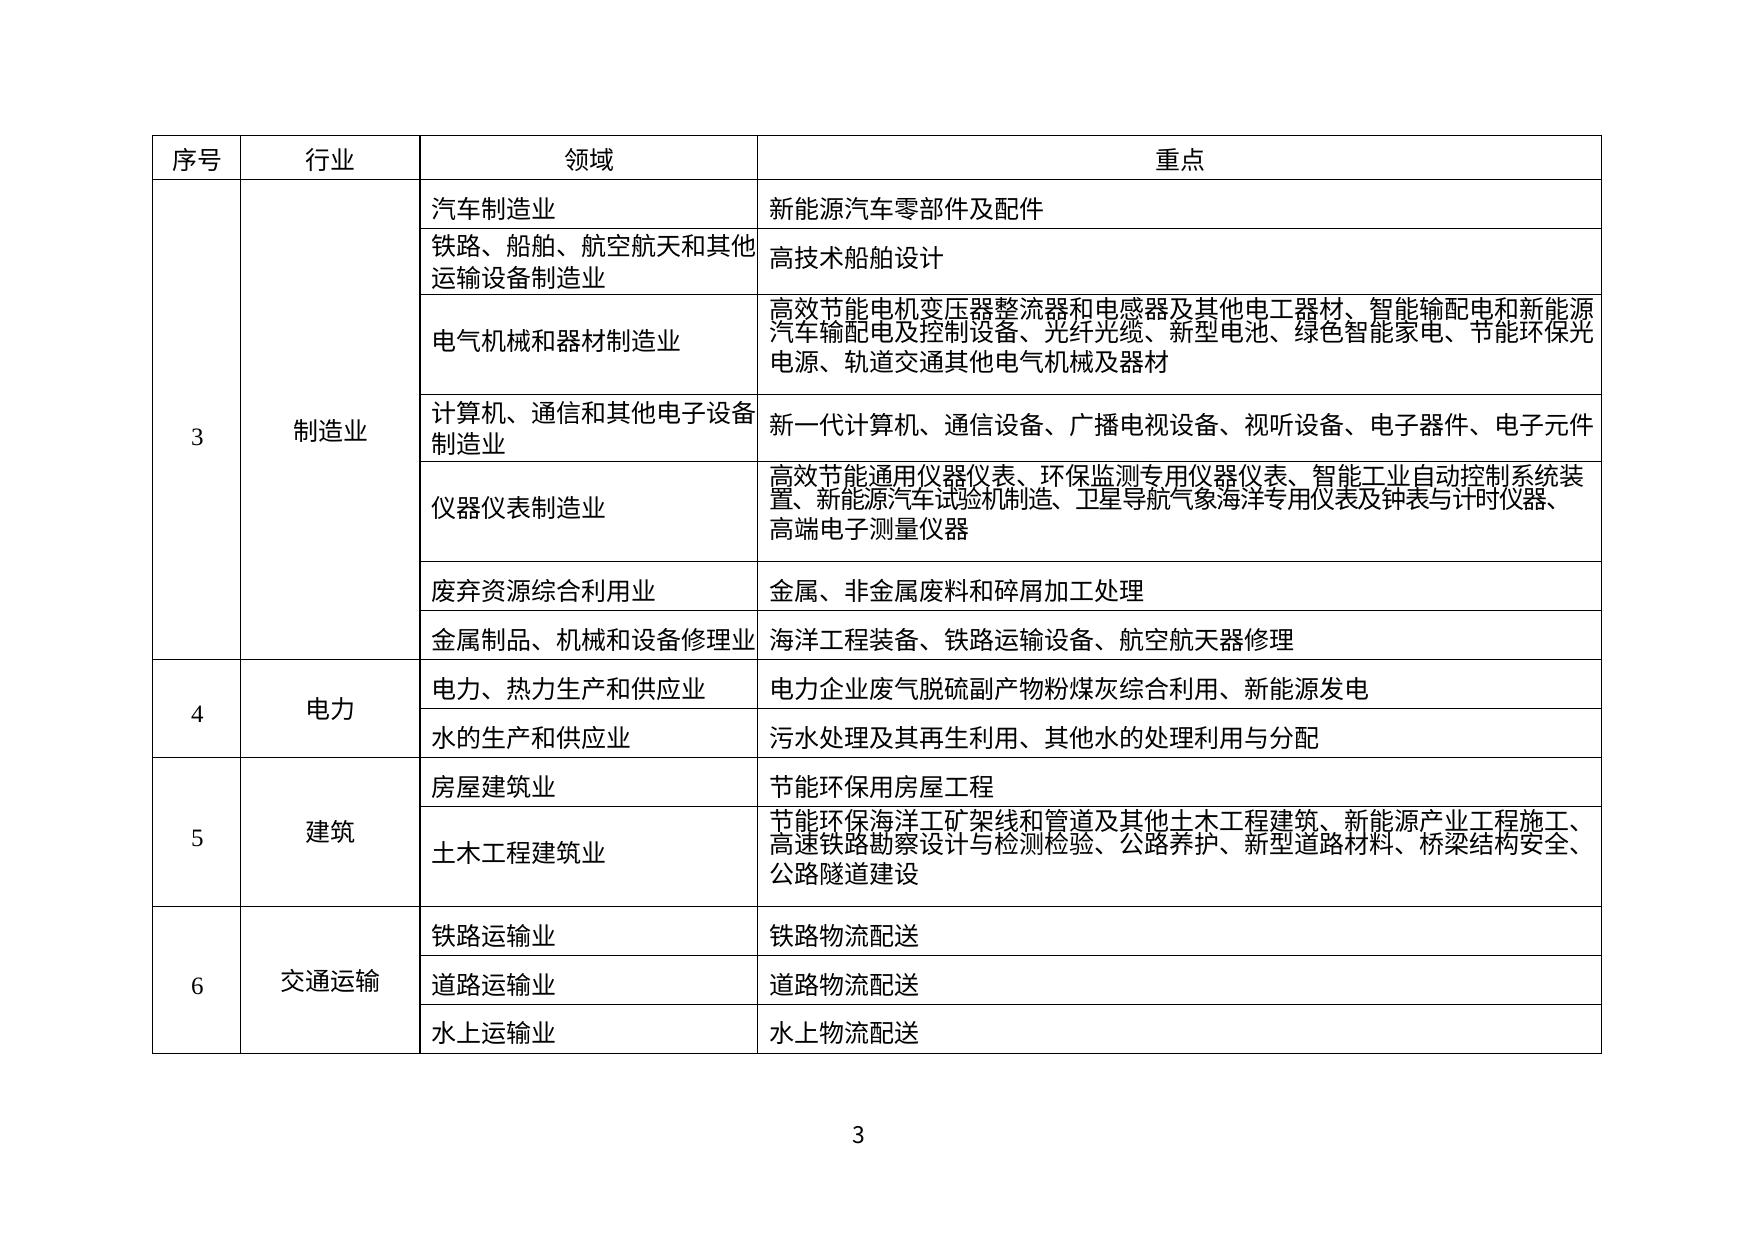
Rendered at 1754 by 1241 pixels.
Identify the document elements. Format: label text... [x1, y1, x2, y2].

table_cell 4 [153, 660, 240, 757]
table_cell 高技术船舶设计 [758, 229, 1601, 294]
table_cell 土木工程建筑业 [421, 807, 757, 906]
table_cell 污水处理及其再生利用、其他水的处理利用与分配 [758, 709, 1601, 757]
table_cell 海洋工程装备、铁路运输设备、航空航天器修理 [758, 611, 1601, 659]
table_cell 废弃资源综合利用业 [421, 562, 757, 610]
table_cell 5 [153, 758, 240, 906]
table_cell 节能环保海洋工矿架线和管道及其他土木工程建筑、新能源产业工程施工、高速铁路勘察设计与检测检验、公路养护、新型道路材料、桥梁结构安全、 公路隧道建设 [758, 807, 1601, 906]
table_cell 交通运输 [241, 907, 419, 1052]
table_cell 电力企业废气脱硫副产物粉煤灰综合利用、新能源发电 [758, 660, 1601, 708]
table_cell 计算机、通信和其他电子设备 制造业 [421, 395, 757, 461]
table_cell 铁路、船舶、航空航天和其他 运输设备制造业 [421, 229, 757, 294]
table_cell 6 [153, 907, 240, 1052]
table_cell 房屋建筑业 [421, 758, 757, 806]
table_cell 水上物流配送 [758, 1005, 1601, 1052]
table_cell 金属、非金属废料和碎屑加工处理 [758, 562, 1601, 610]
table_header 序号 [153, 136, 240, 179]
table_cell 金属制品、机械和设备修理业 [421, 611, 757, 659]
table_cell 铁路运输业 [421, 907, 757, 955]
table_cell 道路物流配送 [758, 956, 1601, 1004]
table_cell 水的生产和供应业 [421, 709, 757, 757]
table_cell 高效节能电机变压器整流器和电感器及其他电工器材、智能输配电和新能源汽车输配电及控制设备、光纤光缆、新型电池、绿色智能家电、节能环保光 电源、轨道交通其他电气机械及器材 [758, 295, 1601, 394]
table_cell 建筑 [241, 758, 419, 906]
table_header 重点 [758, 136, 1601, 179]
table_cell 汽车制造业 [421, 180, 757, 228]
table_cell 3 [153, 180, 240, 659]
table_cell 电气机械和器材制造业 [421, 295, 757, 394]
table_header 领域 [421, 136, 757, 179]
table_cell 高效节能通用仪器仪表、环保监测专用仪器仪表、智能工业自动控制系统装置、新能源汽车试验机制造、卫星导航气象海洋专用仪表及钟表与计时仪器、 高端电子测量仪器 [758, 462, 1601, 561]
table_cell 道路运输业 [421, 956, 757, 1004]
table_header 行业 [241, 136, 419, 179]
table_cell 铁路物流配送 [758, 907, 1601, 955]
table_cell 制造业 [241, 180, 419, 659]
table_cell 仪器仪表制造业 [421, 462, 757, 561]
table_cell 电力 [241, 660, 419, 757]
table_cell 节能环保用房屋工程 [758, 758, 1601, 806]
table_cell 电力、热力生产和供应业 [421, 660, 757, 708]
table_cell 新能源汽车零部件及配件 [758, 180, 1601, 228]
table_cell 水上运输业 [421, 1005, 757, 1052]
table_cell 新一代计算机、通信设备、广播电视设备、视听设备、电子器件、电子元件 [758, 395, 1601, 461]
